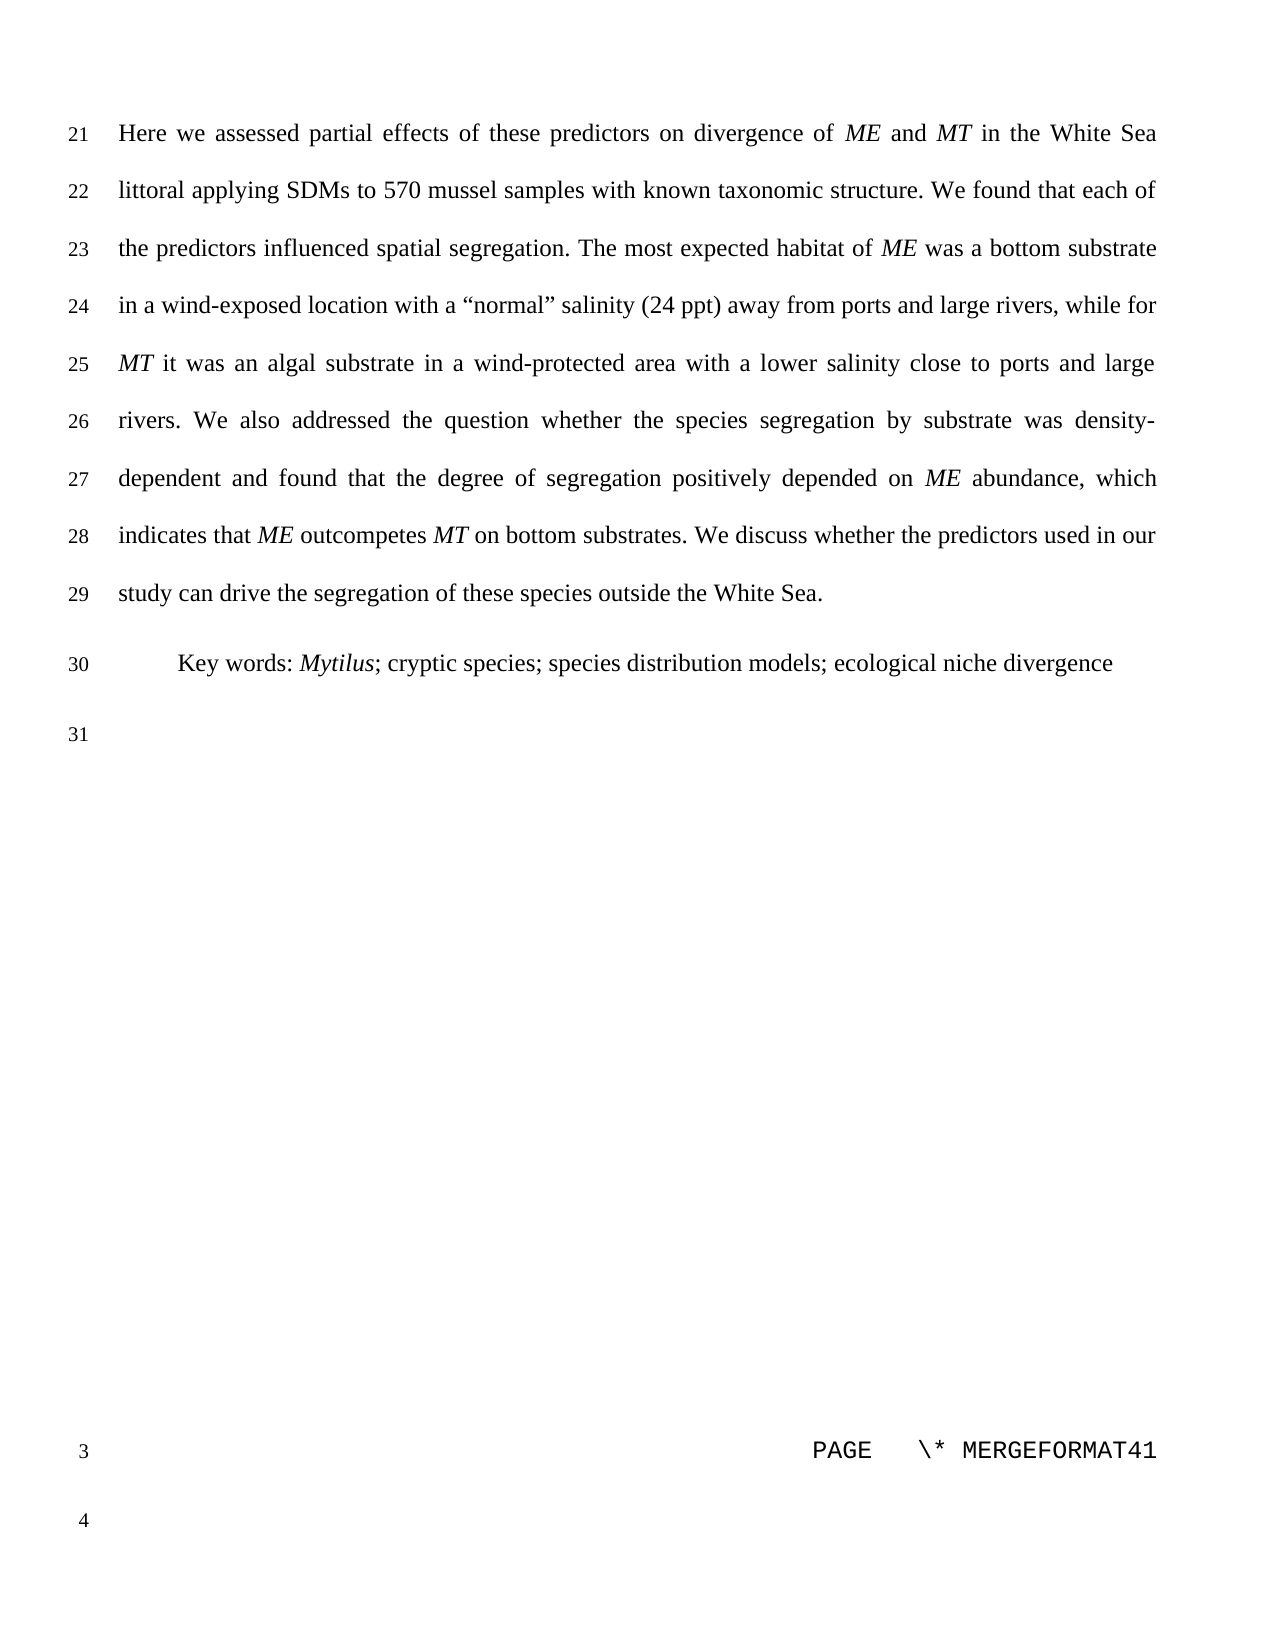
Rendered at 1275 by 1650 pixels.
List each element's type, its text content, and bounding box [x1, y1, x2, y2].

text Key words: Mytilus; cryptic species; species distribution models; ecological niche divergence [118, 648, 1157, 677]
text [118, 118, 1157, 607]
